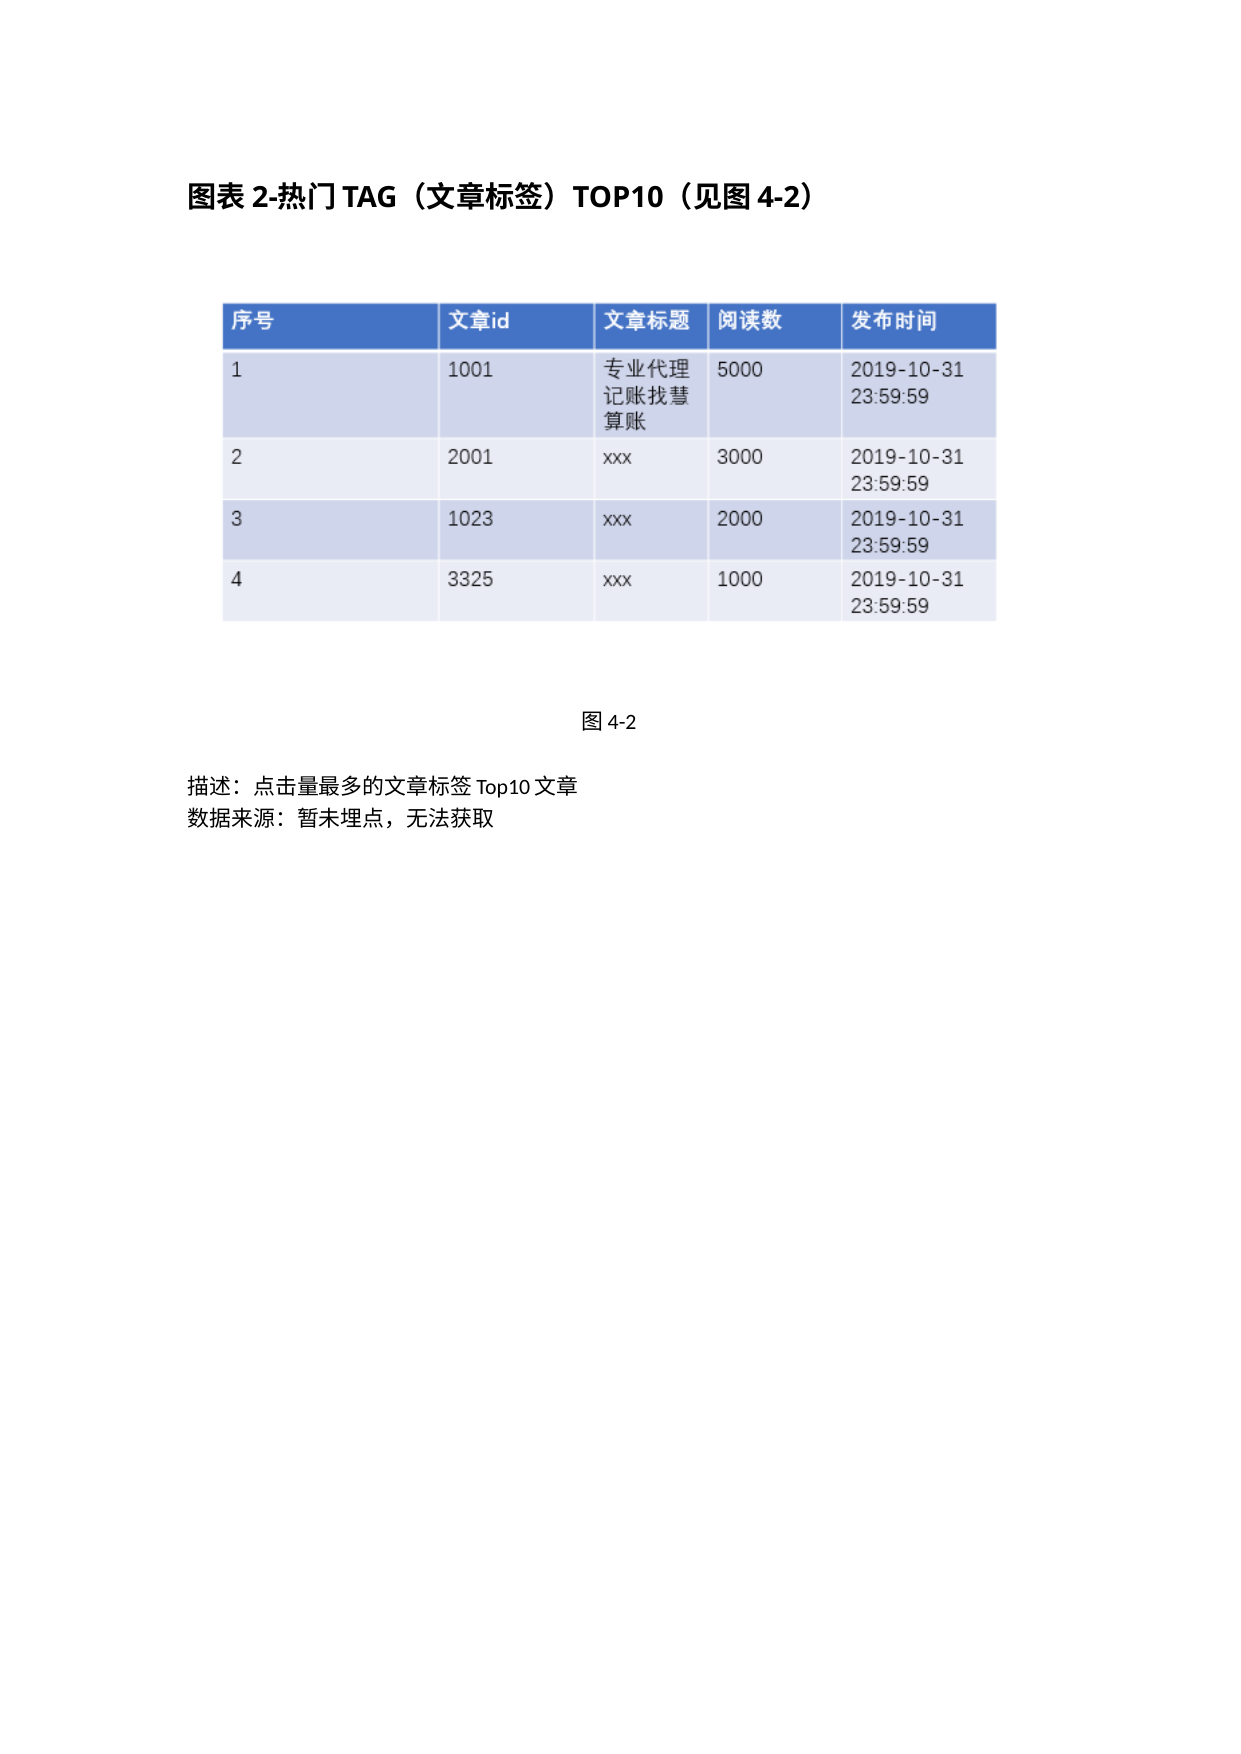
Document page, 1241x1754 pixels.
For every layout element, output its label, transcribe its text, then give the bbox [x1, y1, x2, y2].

picture [187, 280, 1053, 648]
text 描述：点击量最多的文章标签Top10文章 [187, 768, 1053, 801]
subtitle 图表2-热门TAG（文章标签）TOP10（见图4-2） [187, 162, 1053, 227]
text 图4-2 [187, 703, 1053, 736]
text 数据来源：暂未埋点，无法获取 [187, 801, 1053, 833]
